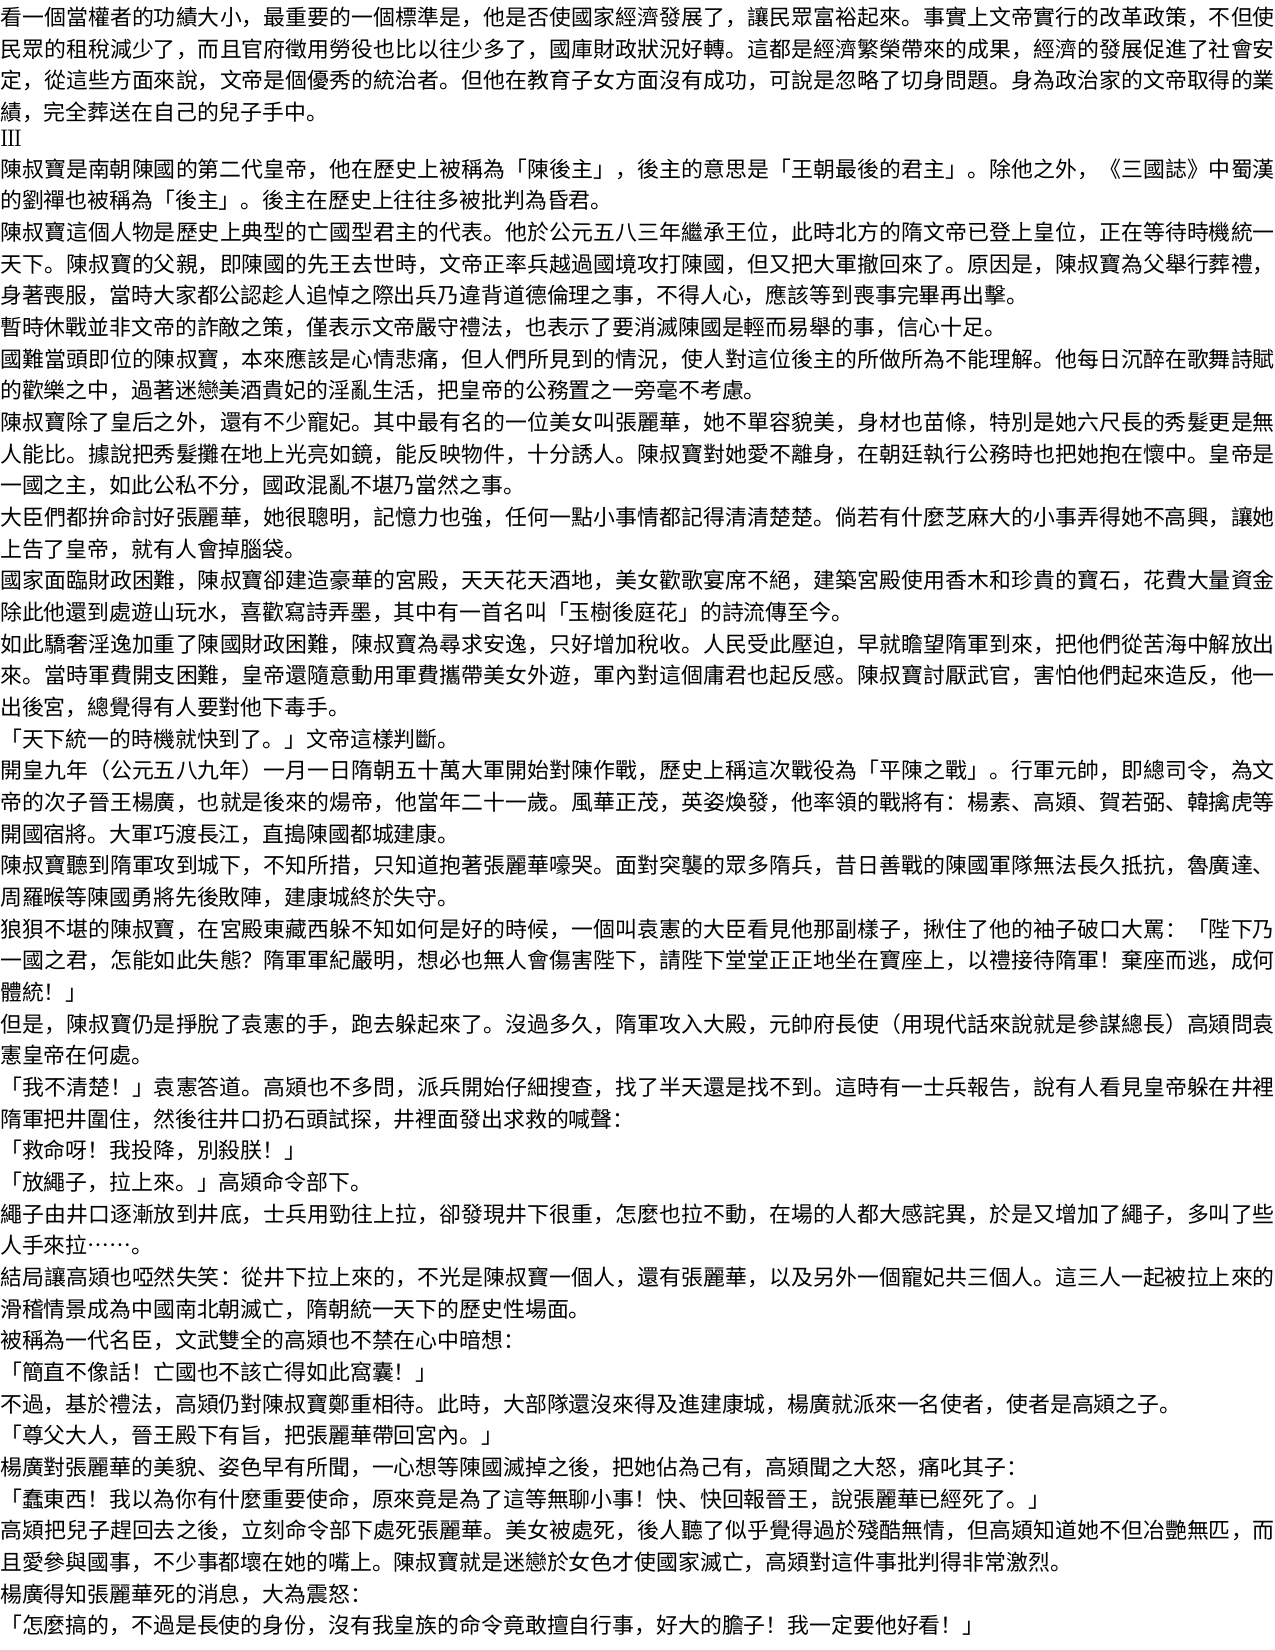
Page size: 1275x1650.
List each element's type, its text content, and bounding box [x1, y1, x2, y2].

text 大臣們都拚命討好張麗華，她很聰明，記憶力也強，任何一點小事情都記得清清楚楚。倘若有什麼芝麻大的小事弄得她不高興，讓她上告了皇帝，就有人會掉腦袋。 [0, 500, 1275, 563]
text 「我不清楚！」袁憲答道。高熲也不多問，派兵開始仔細搜查，找了半天還是找不到。這時有一士兵報告，說有人看見皇帝躲在井裡，隋軍把井圍住，然後往井口扔石頭試探，井裡面發出求救的喊聲： [0, 1070, 1275, 1133]
text 楊廣得知張麗華死的消息，大為震怒： [0, 1577, 1275, 1608]
text 國家面臨財政困難，陳叔寶卻建造豪華的宮殿，天天花天酒地，美女歡歌宴席不絕，建築宮殿使用香木和珍貴的寶石，花費大量資金。除此他還到處遊山玩水，喜歡寫詩弄墨，其中有一首名叫「玉樹後庭花」的詩流傳至今。 [0, 563, 1275, 627]
text 楊廣對張麗華的美貌、姿色早有所聞，一心想等陳國滅掉之後，把她佔為己有，高熲聞之大怒，痛叱其子： [0, 1450, 1275, 1482]
text 「簡直不像話！亡國也不該亡得如此窩囊！」 [0, 1355, 1275, 1387]
text 高熲把兒子趕回去之後，立刻命令部下處死張麗華。美女被處死，後人聽了似乎覺得過於殘酷無情，但高熲知道她不但冶艷無匹，而且愛參與國事，不少事都壞在她的嘴上。陳叔寶就是迷戀於女色才使國家滅亡，高熲對這件事批判得非常激烈。 [0, 1513, 1275, 1577]
text 暫時休戰並非文帝的詐敵之策，僅表示文帝嚴守禮法，也表示了要消滅陳國是輕而易舉的事，信心十足。 [0, 310, 1275, 342]
text 陳叔寶是南朝陳國的第二代皇帝，他在歷史上被稱為「陳後主」，後主的意思是「王朝最後的君主」。除他之外，《三國誌》中蜀漢的劉禪也被稱為「後主」。後主在歷史上往往多被批判為昏君。 [0, 152, 1275, 215]
text 但是，陳叔寶仍是掙脫了袁憲的手，跑去躲起來了。沒過多久，隋軍攻入大殿，元帥府長使（用現代話來說就是參謀總長）高熲問袁憲皇帝在何處。 [0, 1007, 1275, 1070]
text 不過，基於禮法，高熲仍對陳叔寶鄭重相待。此時，大部隊還沒來得及進建康城，楊廣就派來一名使者，使者是高熲之子。 [0, 1387, 1275, 1418]
text 「怎麼搞的，不過是長使的身份，沒有我皇族的命令竟敢擅自行事，好大的膽子！我一定要他好看！」 [0, 1608, 1275, 1640]
text Ⅲ [0, 127, 1275, 152]
text 國難當頭即位的陳叔寶，本來應該是心情悲痛，但人們所見到的情況，使人對這位後主的所做所為不能理解。他每日沉醉在歌舞詩賦的歡樂之中，過著迷戀美酒貴妃的淫亂生活，把皇帝的公務置之一旁毫不考慮。 [0, 342, 1275, 405]
text 繩子由井口逐漸放到井底，士兵用勁往上拉，卻發現井下很重，怎麼也拉不動，在場的人都大感詫異，於是又增加了繩子，多叫了些人手來拉……。 [0, 1197, 1275, 1260]
text 「天下統一的時機就快到了。」文帝這樣判斷。 [0, 722, 1275, 753]
text 開皇九年（公元五八九年）一月一日隋朝五十萬大軍開始對陳作戰，歷史上稱這次戰役為「平陳之戰」。行軍元帥，即總司令，為文帝的次子晉王楊廣，也就是後來的煬帝，他當年二十一歲。風華正茂，英姿煥發，他率領的戰將有：楊素、高熲、賀若弼、韓擒虎等開國宿將。大軍巧渡長江，直搗陳國都城建康。 [0, 753, 1275, 848]
text 「救命呀！我投降，別殺朕！」 [0, 1133, 1275, 1165]
text 狼狽不堪的陳叔寶，在宮殿東藏西躲不知如何是好的時候，一個叫袁憲的大臣看見他那副樣子，揪住了他的袖子破口大罵：「陛下乃一國之君，怎能如此失態？隋軍軍紀嚴明，想必也無人會傷害陛下，請陛下堂堂正正地坐在寶座上，以禮接待隋軍！棄座而逃，成何體統！」 [0, 912, 1275, 1007]
text 陳叔寶除了皇后之外，還有不少寵妃。其中最有名的一位美女叫張麗華，她不單容貌美，身材也苗條，特別是她六尺長的秀髮更是無人能比。據說把秀髮攤在地上光亮如鏡，能反映物件，十分誘人。陳叔寶對她愛不離身，在朝廷執行公務時也把她抱在懷中。皇帝是一國之主，如此公私不分，國政混亂不堪乃當然之事。 [0, 405, 1275, 500]
text 陳叔寶這個人物是歷史上典型的亡國型君主的代表。他於公元五八三年繼承王位，此時北方的隋文帝已登上皇位，正在等待時機統一天下。陳叔寶的父親，即陳國的先王去世時，文帝正率兵越過國境攻打陳國，但又把大軍撤回來了。原因是，陳叔寶為父舉行葬禮，身著喪服，當時大家都公認趁人追悼之際出兵乃違背道德倫理之事，不得人心，應該等到喪事完畢再出擊。 [0, 215, 1275, 310]
text 被稱為一代名臣，文武雙全的高熲也不禁在心中暗想： [0, 1323, 1275, 1355]
text 如此驕奢淫逸加重了陳國財政困難，陳叔寶為尋求安逸，只好增加稅收。人民受此壓迫，早就瞻望隋軍到來，把他們從苦海中解放出來。當時軍費開支困難，皇帝還隨意動用軍費攜帶美女外遊，軍內對這個庸君也起反感。陳叔寶討厭武官，害怕他們起來造反，他一出後宮，總覺得有人要對他下毒手。 [0, 627, 1275, 722]
text 「放繩子，拉上來。」高熲命令部下。 [0, 1165, 1275, 1197]
text 「蠢東西！我以為你有什麼重要使命，原來竟是為了這等無聊小事！快、快回報晉王，說張麗華已經死了。」 [0, 1482, 1275, 1513]
text 「尊父大人，晉王殿下有旨，把張麗華帶回宮內。」 [0, 1418, 1275, 1450]
text 陳叔寶聽到隋軍攻到城下，不知所措，只知道抱著張麗華嚎哭。面對突襲的眾多隋兵，昔日善戰的陳國軍隊無法長久抵抗，魯廣達、周羅㬋等陳國勇將先後敗陣，建康城終於失守。 [0, 848, 1275, 912]
text 結局讓高熲也啞然失笑：從井下拉上來的，不光是陳叔寶一個人，還有張麗華，以及另外一個寵妃共三個人。這三人一起被拉上來的滑稽情景成為中國南北朝滅亡，隋朝統一天下的歷史性場面。 [0, 1260, 1275, 1323]
text 看一個當權者的功績大小，最重要的一個標準是，他是否使國家經濟發展了，讓民眾富裕起來。事實上文帝實行的改革政策，不但使民眾的租稅減少了，而且官府徵用勞役也比以往少多了，國庫財政狀況好轉。這都是經濟繁榮帶來的成果，經濟的發展促進了社會安定，從這些方面來說，文帝是個優秀的統治者。但他在教育子女方面沒有成功，可說是忽略了切身問題。身為政治家的文帝取得的業績，完全葬送在自己的兒子手中。 [0, 0, 1275, 127]
